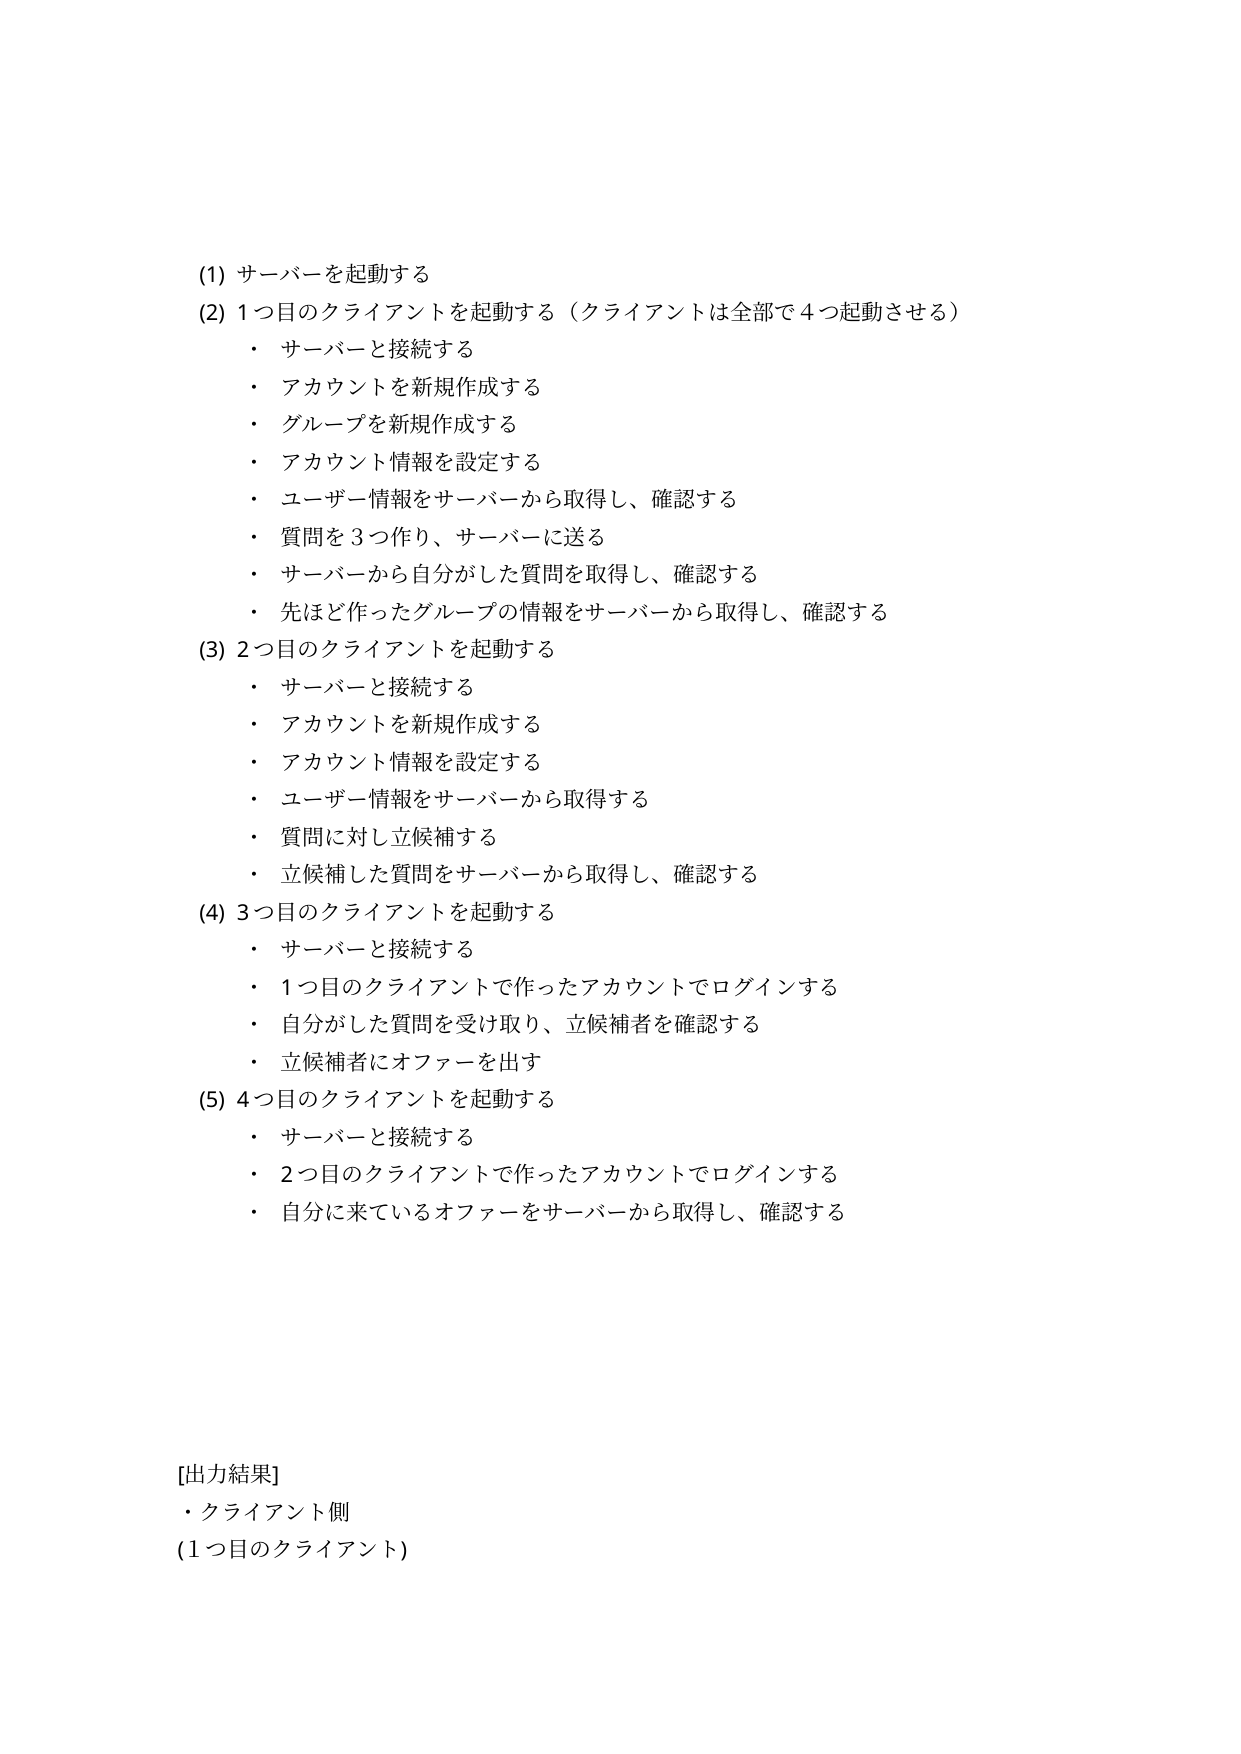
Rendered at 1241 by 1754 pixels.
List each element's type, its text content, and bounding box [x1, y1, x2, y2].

list 先ほど作ったグループの情報をサーバーから取得し、確認する [243, 592, 1063, 629]
list サーバーと接続する [243, 1117, 1063, 1154]
list アカウント情報を設定する [243, 742, 1063, 779]
list 質問を３つ作り、サーバーに送る [243, 517, 1063, 554]
list サーバーと接続する [243, 329, 1063, 367]
list ユーザー情報をサーバーから取得する [243, 779, 1063, 817]
list サーバーと接続する [243, 929, 1063, 967]
list ユーザー情報をサーバーから取得し、確認する [243, 479, 1063, 517]
list グループを新規作成する [243, 404, 1063, 442]
list 1つ目のクライアントを起動する（クライアントは全部で４つ起動させる） [199, 292, 1063, 329]
list 質問に対し立候補する [243, 817, 1063, 854]
list 1つ目のクライアントで作ったアカウントでログインする [243, 967, 1063, 1004]
text [出力結果] [177, 1454, 1063, 1492]
list サーバーから自分がした質問を取得し、確認する [243, 554, 1063, 592]
text (１つ目のクライアント) [177, 1529, 1063, 1567]
list サーバーを起動する [199, 254, 1063, 292]
list 立候補者にオファーを出す [243, 1042, 1063, 1079]
list 4つ目のクライアントを起動する [199, 1079, 1063, 1117]
list 2つ目のクライアントを起動する [199, 629, 1063, 667]
list サーバーと接続する [243, 667, 1063, 704]
list アカウントを新規作成する [243, 704, 1063, 742]
list アカウント情報を設定する [243, 442, 1063, 479]
list 自分に来ているオファーをサーバーから取得し、確認する [243, 1192, 1063, 1229]
list 2つ目のクライアントで作ったアカウントでログインする [243, 1154, 1063, 1192]
list 自分がした質問を受け取り、立候補者を確認する [243, 1004, 1063, 1042]
list 立候補した質問をサーバーから取得し、確認する [243, 854, 1063, 892]
list アカウントを新規作成する [243, 367, 1063, 404]
text ・クライアント側 [177, 1492, 1063, 1529]
list 3つ目のクライアントを起動する [199, 892, 1063, 929]
